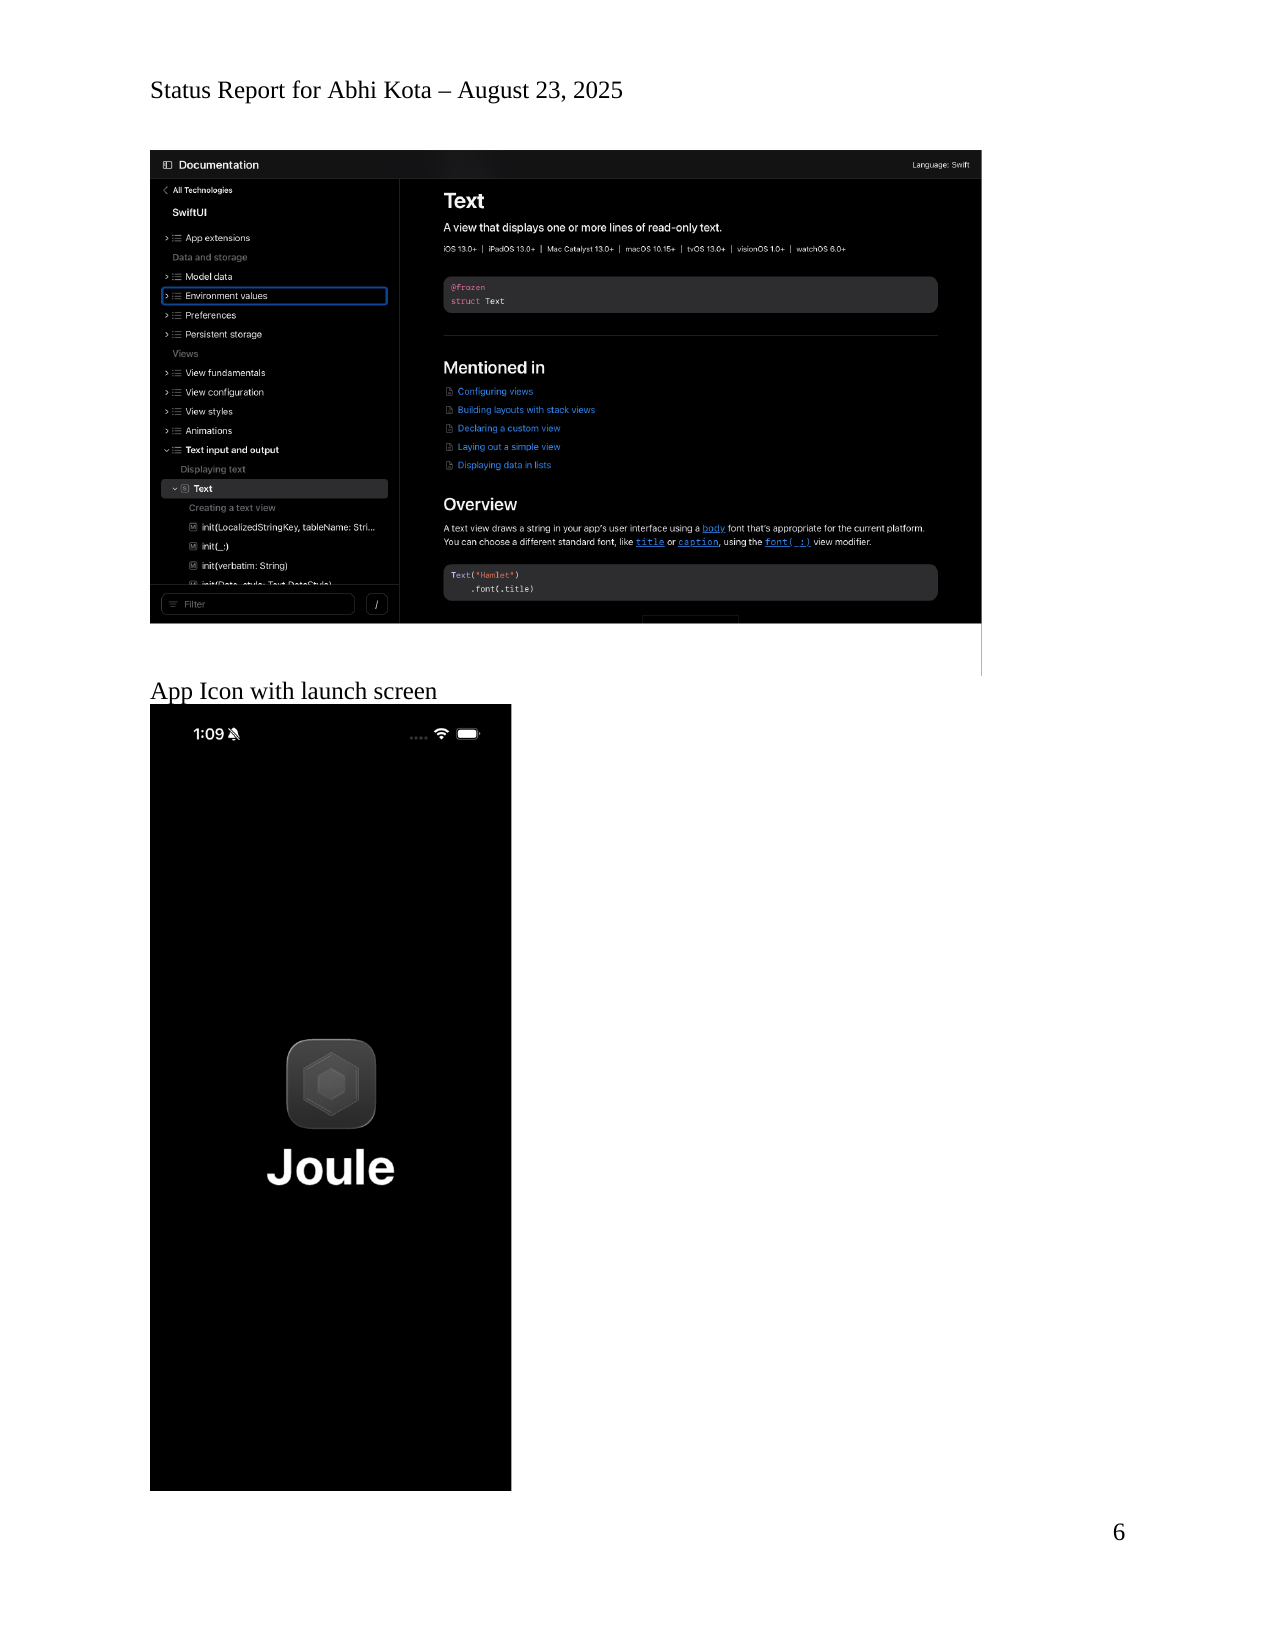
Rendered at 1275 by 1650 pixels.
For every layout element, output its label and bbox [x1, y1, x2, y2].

picture [150, 704, 512, 1491]
text [150, 150, 1125, 1491]
picture [150, 150, 982, 676]
